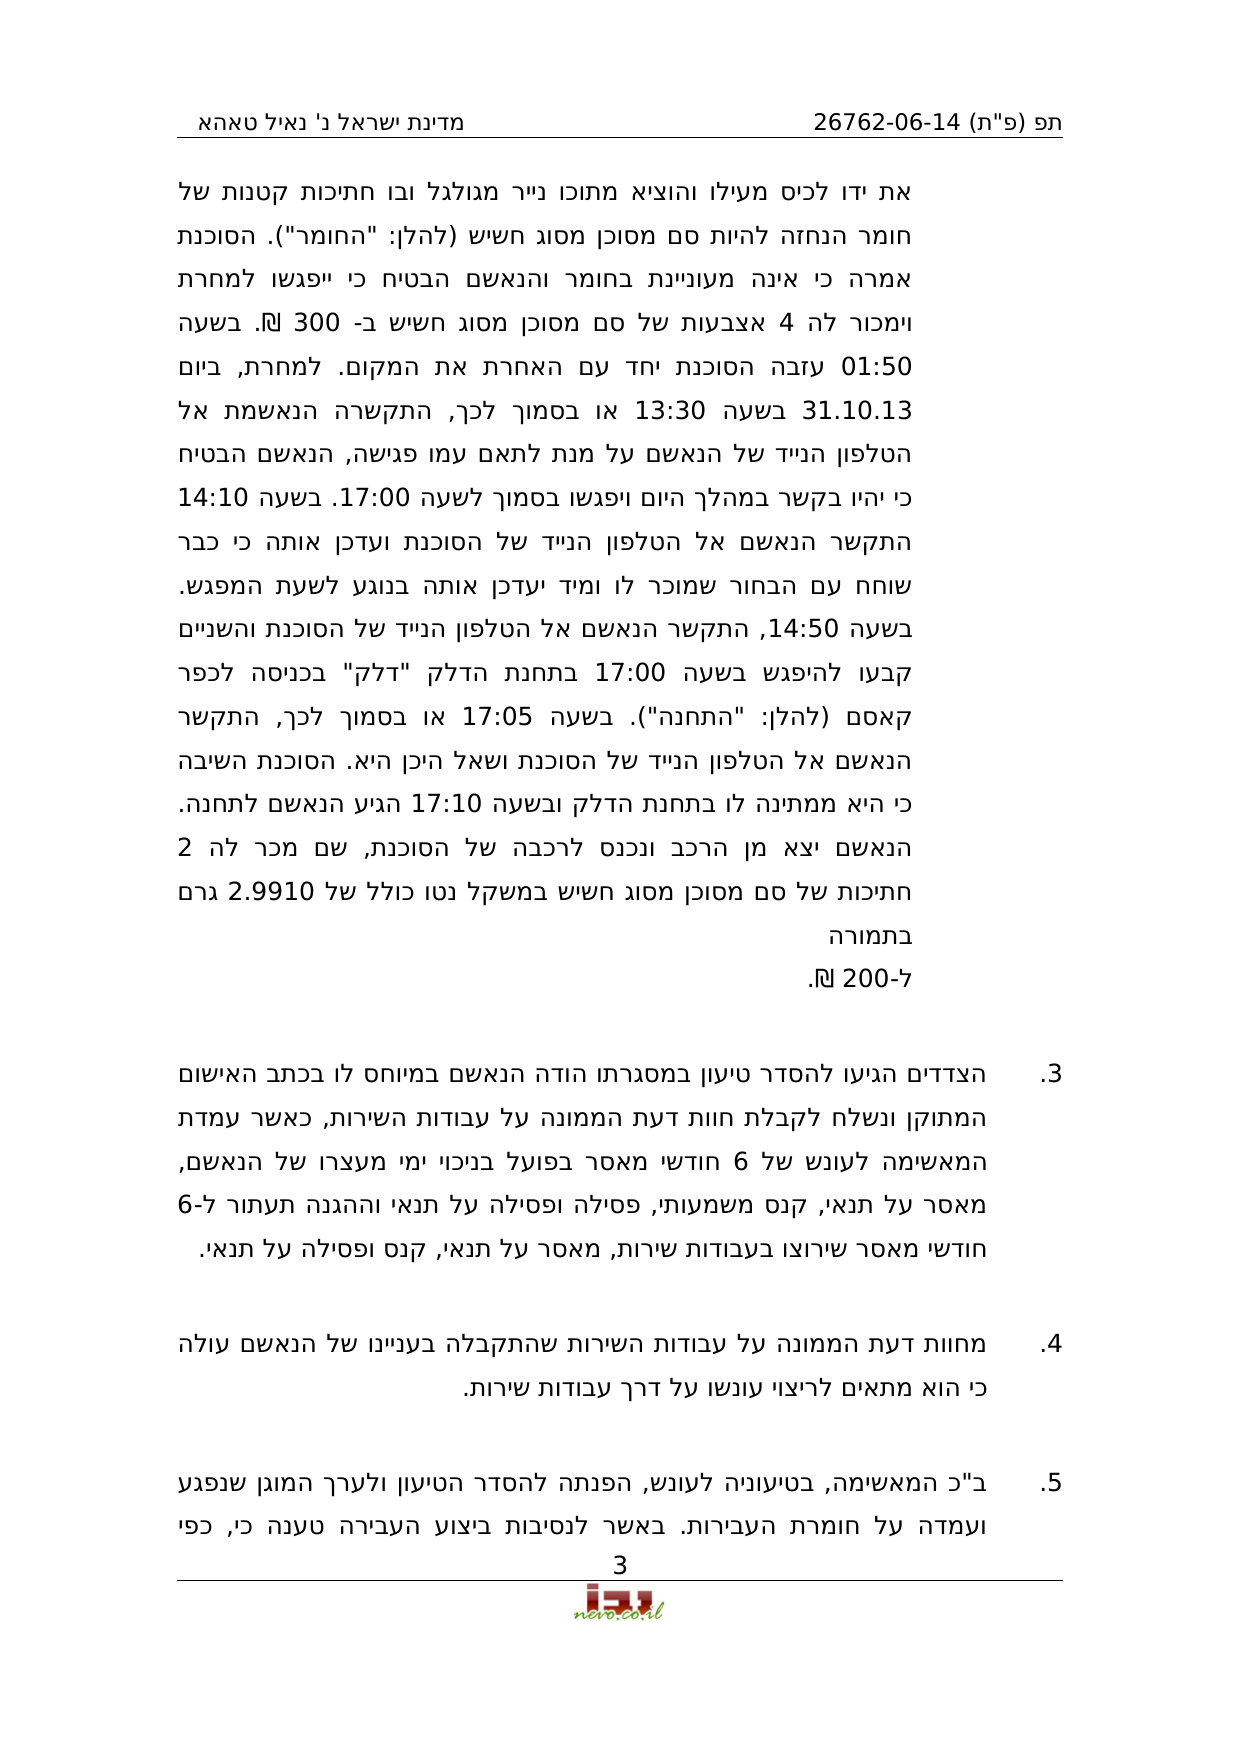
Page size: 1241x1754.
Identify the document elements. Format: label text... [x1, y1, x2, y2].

text 4. מחוות דעת הממונה על עבודות השירות שהתקבלה בעניינו של הנאשם עולה כי הוא מתאים לריצוי עונשו על דרך עבודות שירות. [177, 1329, 1063, 1402]
picture [574, 1583, 666, 1621]
text 3. הצדדים הגיעו להסדר טיעון במסגרתו הודה הנאשם במיוחס לו בכתב האישום המתוקן ונשלח לקבלת חוות דעת הממונה על עבודות השירות, כאשר עמדת המאשימה לעונש של 6 חודשי מאסר בפועל בניכוי ימי מעצרו של הנאשם, מאסר על תנאי, קנס משמעותי, פסילה ופסילה על תנאי וההגנה תעתור ל-6 חודשי מאסר שירוצו בעבודות שירות, מאסר על תנאי, קנס ופסילה על תנאי. [177, 1059, 1063, 1264]
